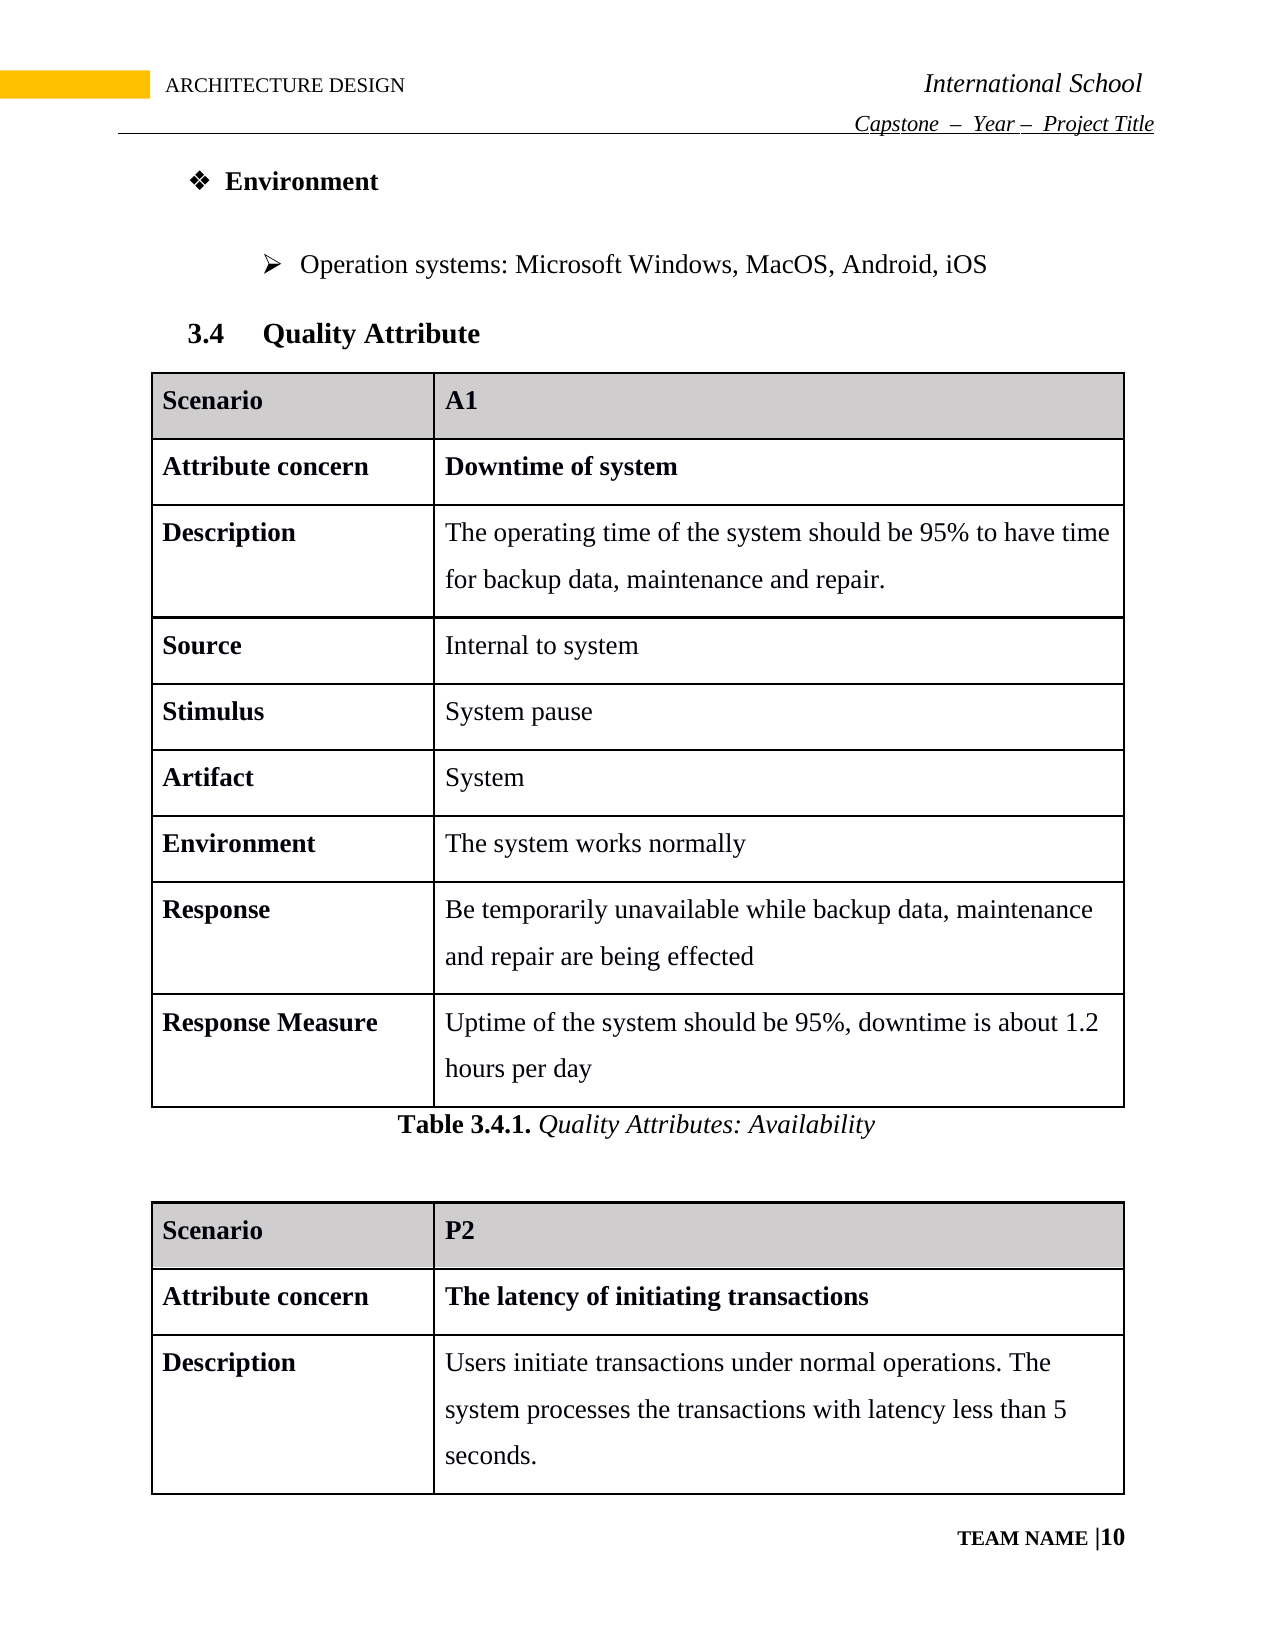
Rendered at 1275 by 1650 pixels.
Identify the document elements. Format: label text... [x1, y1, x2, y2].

table_cell Response [153, 883, 433, 993]
table_cell Be temporarily unavailable while backup data, maintenance and repair are being effected [435, 883, 1123, 993]
table_cell Internal to system [435, 619, 1123, 682]
list Operation systems: Microsoft Windows, MacOS, Android, iOS [262, 233, 1125, 289]
list Environment [187, 150, 1125, 206]
table_cell Description [153, 1336, 433, 1493]
table_cell Artifact [153, 751, 433, 814]
text Table 3.4.1. Quality Attributes: Availability [150, 1108, 1125, 1139]
table_cell Description [153, 506, 433, 616]
table_cell The operating time of the system should be 95% to have time for backup data, maintenance and repair. [435, 506, 1123, 616]
table_cell Environment [153, 817, 433, 881]
table_cell Attribute concern [153, 440, 433, 504]
table_cell Users initiate transactions under normal operations. The system processes the transactions with latency less than 5 seconds. [435, 1336, 1123, 1493]
list Quality Attribute [187, 316, 1125, 350]
table_cell The system works normally [435, 817, 1123, 881]
table_header Scenario [153, 1204, 433, 1267]
table_cell Stimulus [153, 685, 433, 748]
table_cell System [435, 751, 1123, 814]
table_cell Uptime of the system should be 95%, downtime is about 1.2 hours per day [435, 995, 1123, 1106]
table_cell Attribute concern [153, 1270, 433, 1333]
table_header P2 [435, 1204, 1123, 1267]
table_header Scenario [153, 374, 433, 438]
table_cell Response Measure [153, 995, 433, 1106]
table_cell The latency of initiating transactions [435, 1270, 1123, 1333]
table_cell Source [153, 619, 433, 682]
table_cell System pause [435, 685, 1123, 748]
table_header A1 [435, 374, 1123, 438]
table_cell Downtime of system [435, 440, 1123, 504]
